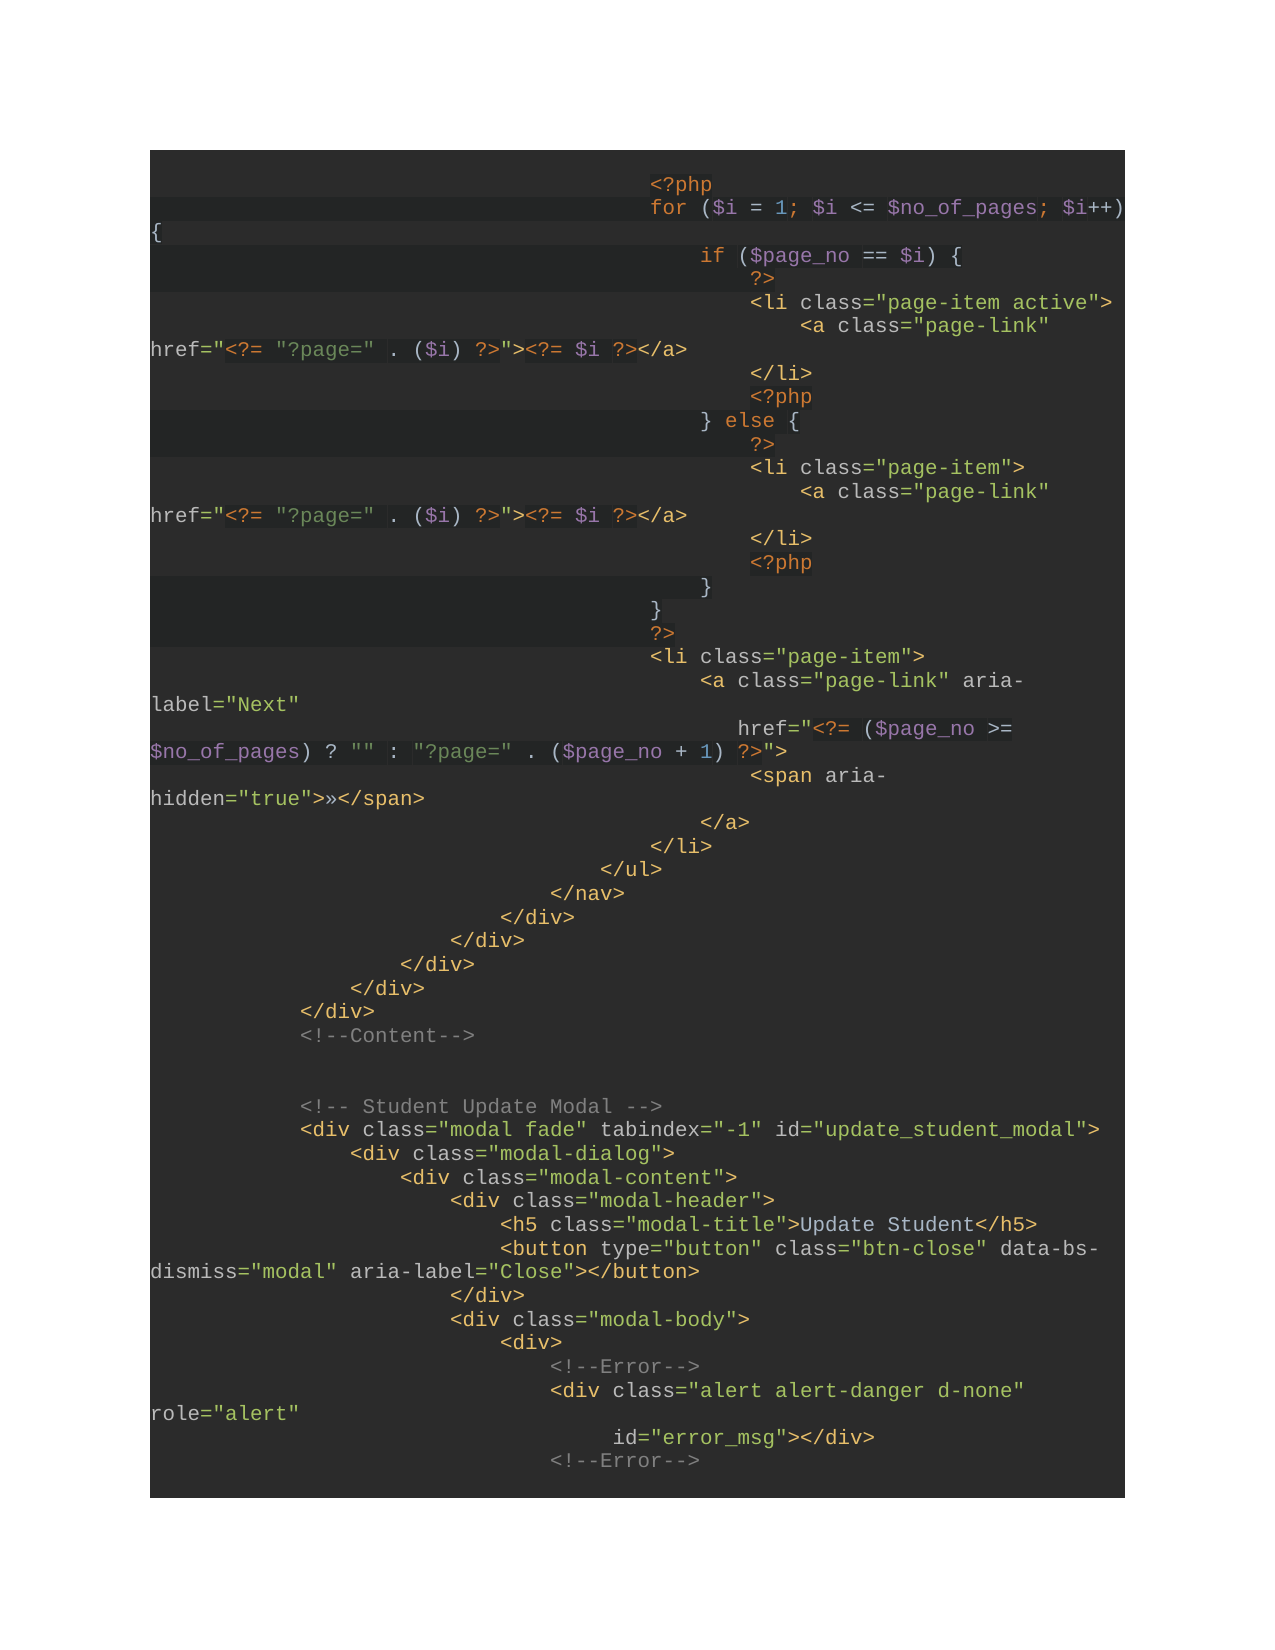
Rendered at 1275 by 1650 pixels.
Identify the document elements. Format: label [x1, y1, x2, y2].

text [150, 150, 1125, 1498]
